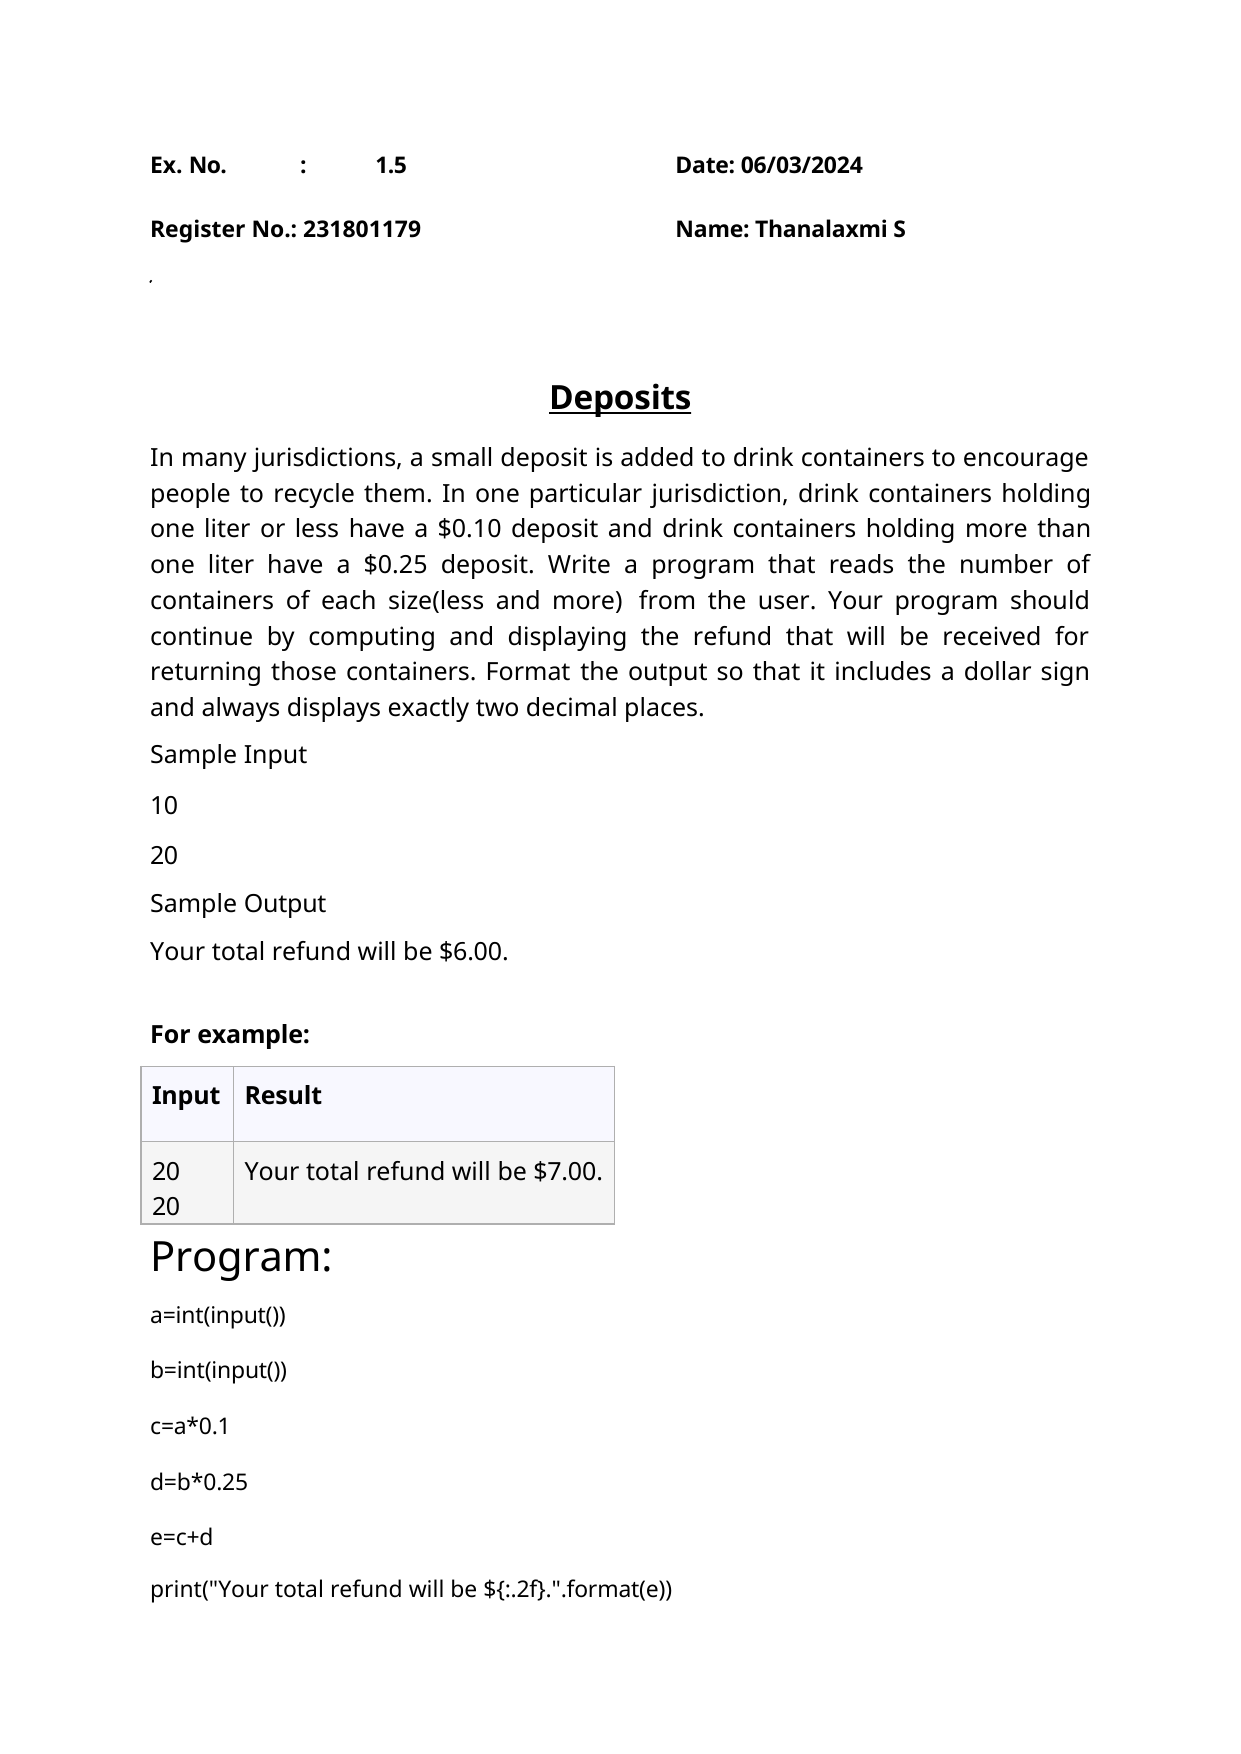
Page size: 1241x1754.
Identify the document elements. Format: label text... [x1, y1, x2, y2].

text In many jurisdictions, a small deposit is added to drink containers to encourage people to recycle them. In one particular jurisdiction, drink containers holding one liter or less have a $0.10 deposit and drink containers holding more than one liter have a $0.25 deposit. Write a program that reads the number of containers of each size(less and more) from the user. Your program should continue by computing and displaying the refund that will be received for returning those containers. Format the output so that it includes a dollar sign and always displays exactly two decimal places. [150, 439, 1091, 724]
text print("Your total refund will be ${:.2f}.".format(e)) [150, 1577, 1211, 1603]
table_cell Your total refund will be $7.00. [234, 1142, 614, 1223]
text Register No.: 231801179 Name: Thanalaxmi S [150, 213, 1211, 245]
subtitle Deposits [129, 373, 1111, 419]
subtitle Program: [150, 1227, 1211, 1284]
text Ex. No. : 1.5 Date: 06/03/2024 [150, 149, 1211, 180]
text For example: [150, 1017, 1211, 1051]
text Your total refund will be $6.00. [150, 934, 1211, 968]
text Sample Input 10 [150, 737, 331, 821]
table_header Result [234, 1067, 614, 1141]
table_header Input [142, 1067, 233, 1141]
text a=int(input()) b=int(input()) c=a*0.1 d=b*0.25 e=c+d [150, 1299, 303, 1553]
table_cell 20 20 [142, 1142, 233, 1223]
text 20 [150, 838, 1211, 872]
text Sample Output [150, 886, 1211, 920]
